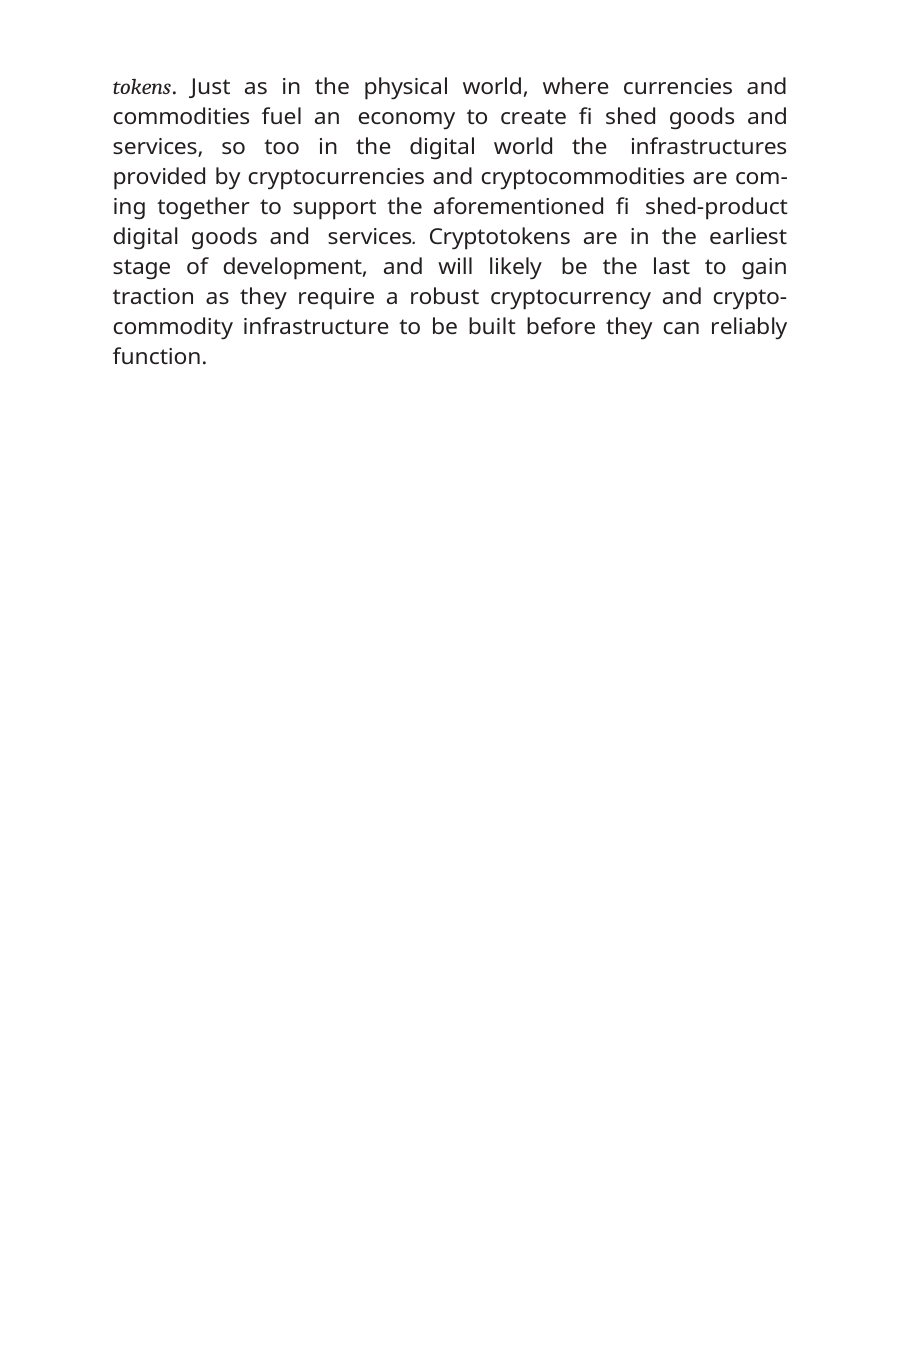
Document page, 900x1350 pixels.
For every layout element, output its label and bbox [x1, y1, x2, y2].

text [112, 71, 788, 371]
